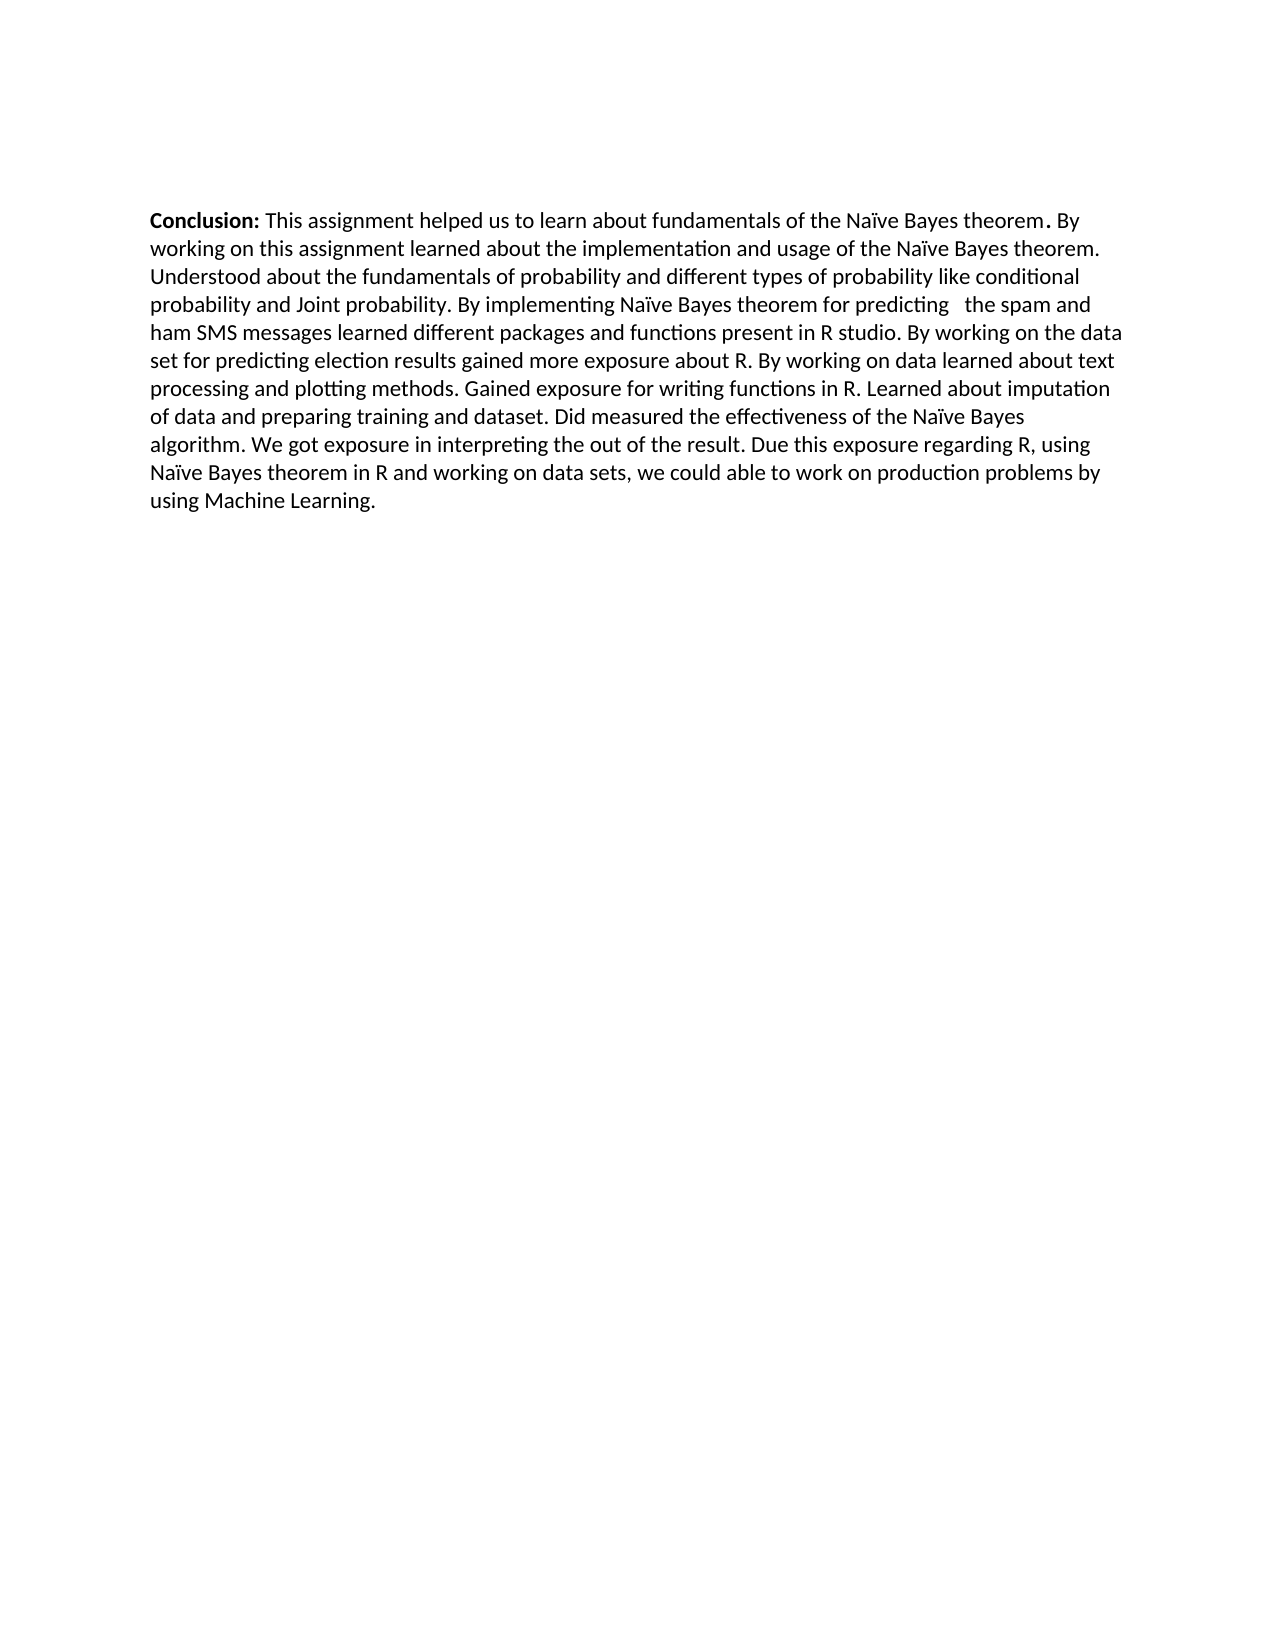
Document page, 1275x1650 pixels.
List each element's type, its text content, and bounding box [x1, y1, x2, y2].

text Conclusion: This assignment helped us to learn about fundamentals of the Naïve Bayes theorem. By working on this assignment learned about the implementation and usage of the Naïve Bayes theorem. Understood about the fundamentals of probability and different types of probability like conditional probability and Joint probability. By implementing Naïve Bayes theorem for predicting the spam and ham SMS messages learned different packages and functions present in R studio. By working on the data set for predicting election results gained more exposure about R. By working on data learned about text processing and plotting methods. Gained exposure for writing functions in R. Learned about imputation of data and preparing training and dataset. Did measured the effectiveness of the Naïve Bayes algorithm. We got exposure in interpreting the out of the result. Due this exposure regarding R, using Naïve Bayes theorem in R and working on data sets, we could able to work on production problems by using Machine Learning. [150, 206, 1125, 514]
